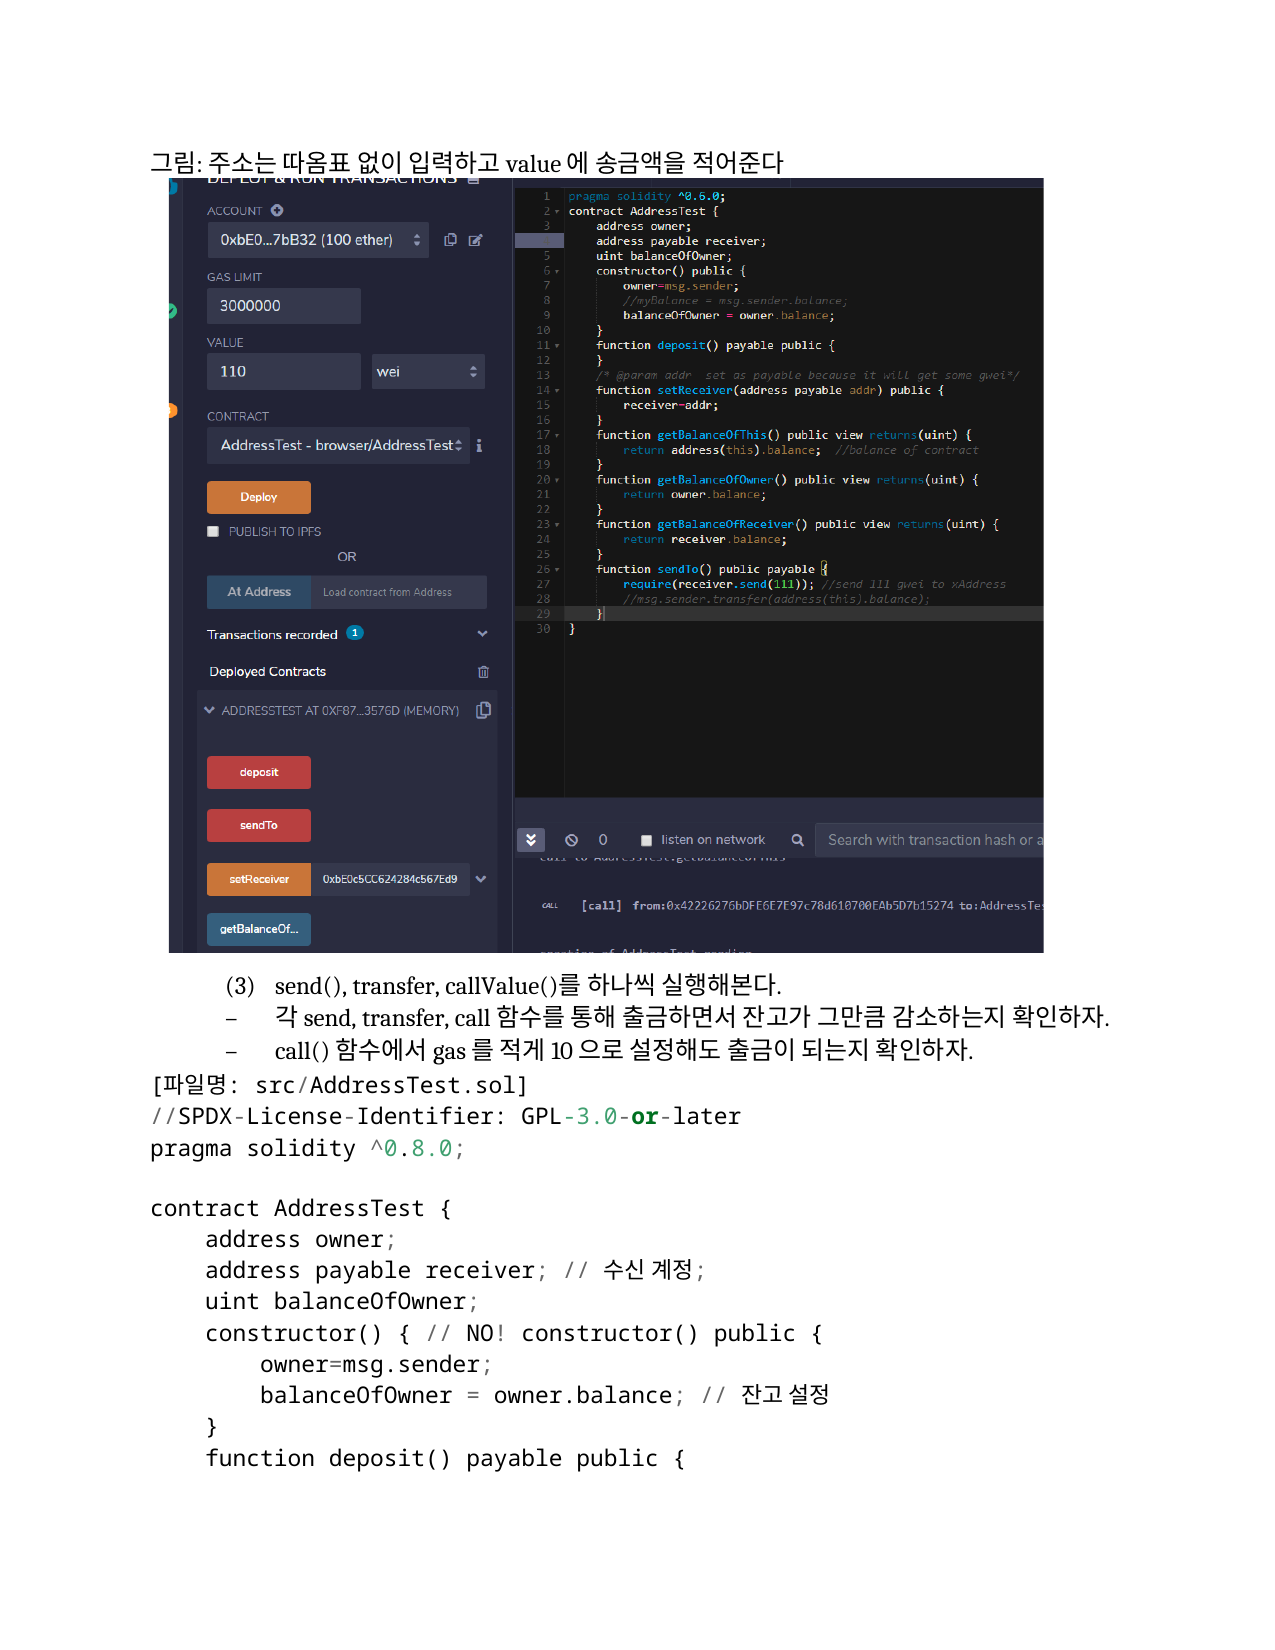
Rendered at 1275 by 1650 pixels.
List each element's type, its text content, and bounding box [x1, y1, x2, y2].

picture [168, 178, 1044, 953]
list send(), transfer, callValue()를 하나씩 실행해본다. [225, 972, 1125, 1000]
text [150, 1069, 1125, 1473]
list call() 함수에서 gas를 적게 10으로 설정해도 출금이 되는지 확인하자. [225, 1037, 1125, 1065]
list 각 send, transfer, call 함수를 통해 출금하면서 잔고가 그만큼 감소하는지 확인하자. [225, 1004, 1125, 1033]
